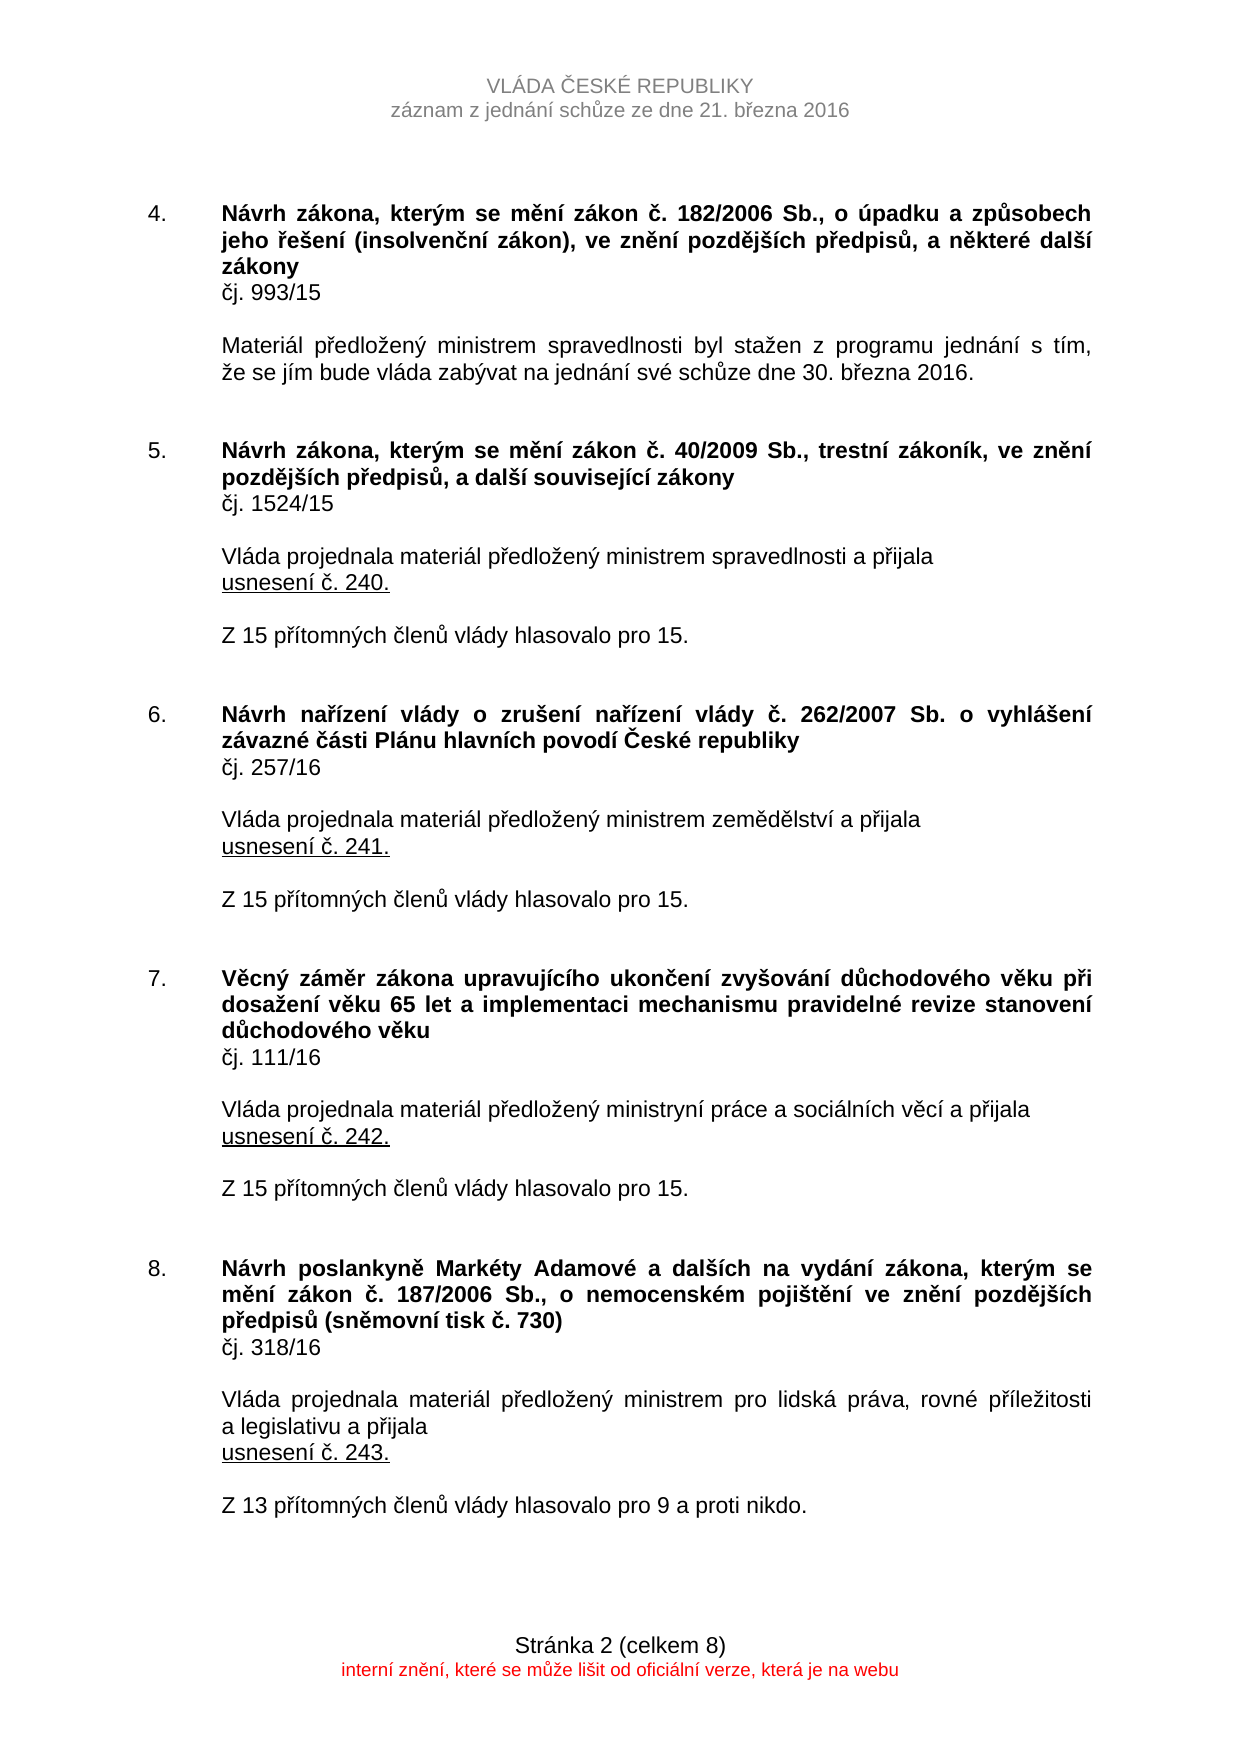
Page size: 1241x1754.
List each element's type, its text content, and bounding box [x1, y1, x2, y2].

text usnesení č. 243. [148, 1439, 1093, 1465]
text usnesení č. 241. [148, 833, 1093, 859]
text 5. Návrh zákona, kterým se mění zákon č. 40/2009 Sb., trestní zákoník, ve znění pozdějších předpisů, a další související zákony [148, 437, 1093, 490]
text čj. 111/16 [148, 1044, 1093, 1070]
text čj. 257/16 [148, 754, 1093, 780]
text 4. Návrh zákona, kterým se mění zákon č. 182/2006 Sb., o úpadku a způsobech jeho řešení (insolvenční zákon), ve znění pozdějších předpisů, a některé další zákony [148, 200, 1093, 279]
text 8. Návrh poslankyně Markéty Adamové a dalších na vydání zákona, kterým se mění zákon č. 187/2006 Sb., o nemocenském pojištění ve znění pozdějších předpisů (sněmovní tisk č. 730) [148, 1254, 1093, 1333]
text 7. Věcný záměr zákona upravujícího ukončení zvyšování důchodového věku při dosažení věku 65 let a implementaci mechanismu pravidelné revize stanovení důchodového věku [148, 964, 1093, 1044]
text Vláda projednala materiál předložený ministrem zemědělství a přijala [148, 806, 1093, 833]
text Z 13 přítomných členů vlády hlasovalo pro 9 a proti nikdo. [148, 1492, 1093, 1518]
text čj. 318/16 [148, 1333, 1093, 1360]
text usnesení č. 240. [148, 569, 1093, 596]
text Z 15 přítomných členů vlády hlasovalo pro 15. [148, 886, 1093, 912]
text Vláda projednala materiál předložený ministryní práce a sociálních věcí a přijala [148, 1096, 1093, 1123]
text Materiál předložený ministrem spravedlnosti byl stažen z programu jednání s tím, že se jím bude vláda zabývat na jednání své schůze dne 30. března 2016. [148, 332, 1093, 385]
text Z 15 přítomných členů vlády hlasovalo pro 15. [148, 622, 1093, 648]
text čj. 993/15 [148, 279, 1093, 306]
text usnesení č. 242. [148, 1123, 1093, 1149]
text Z 15 přítomných členů vlády hlasovalo pro 15. [148, 1175, 1093, 1202]
text čj. 1524/15 [148, 490, 1093, 517]
text 6. Návrh nařízení vlády o zrušení nařízení vlády č. 262/2007 Sb. o vyhlášení závazné části Plánu hlavních povodí České republiky [148, 701, 1093, 754]
text Vláda projednala materiál předložený ministrem pro lidská práva‚ rovné příležitosti a legislativu a přijala [148, 1386, 1093, 1439]
text Vláda projednala materiál předložený ministrem spravedlnosti a přijala [148, 543, 1093, 569]
